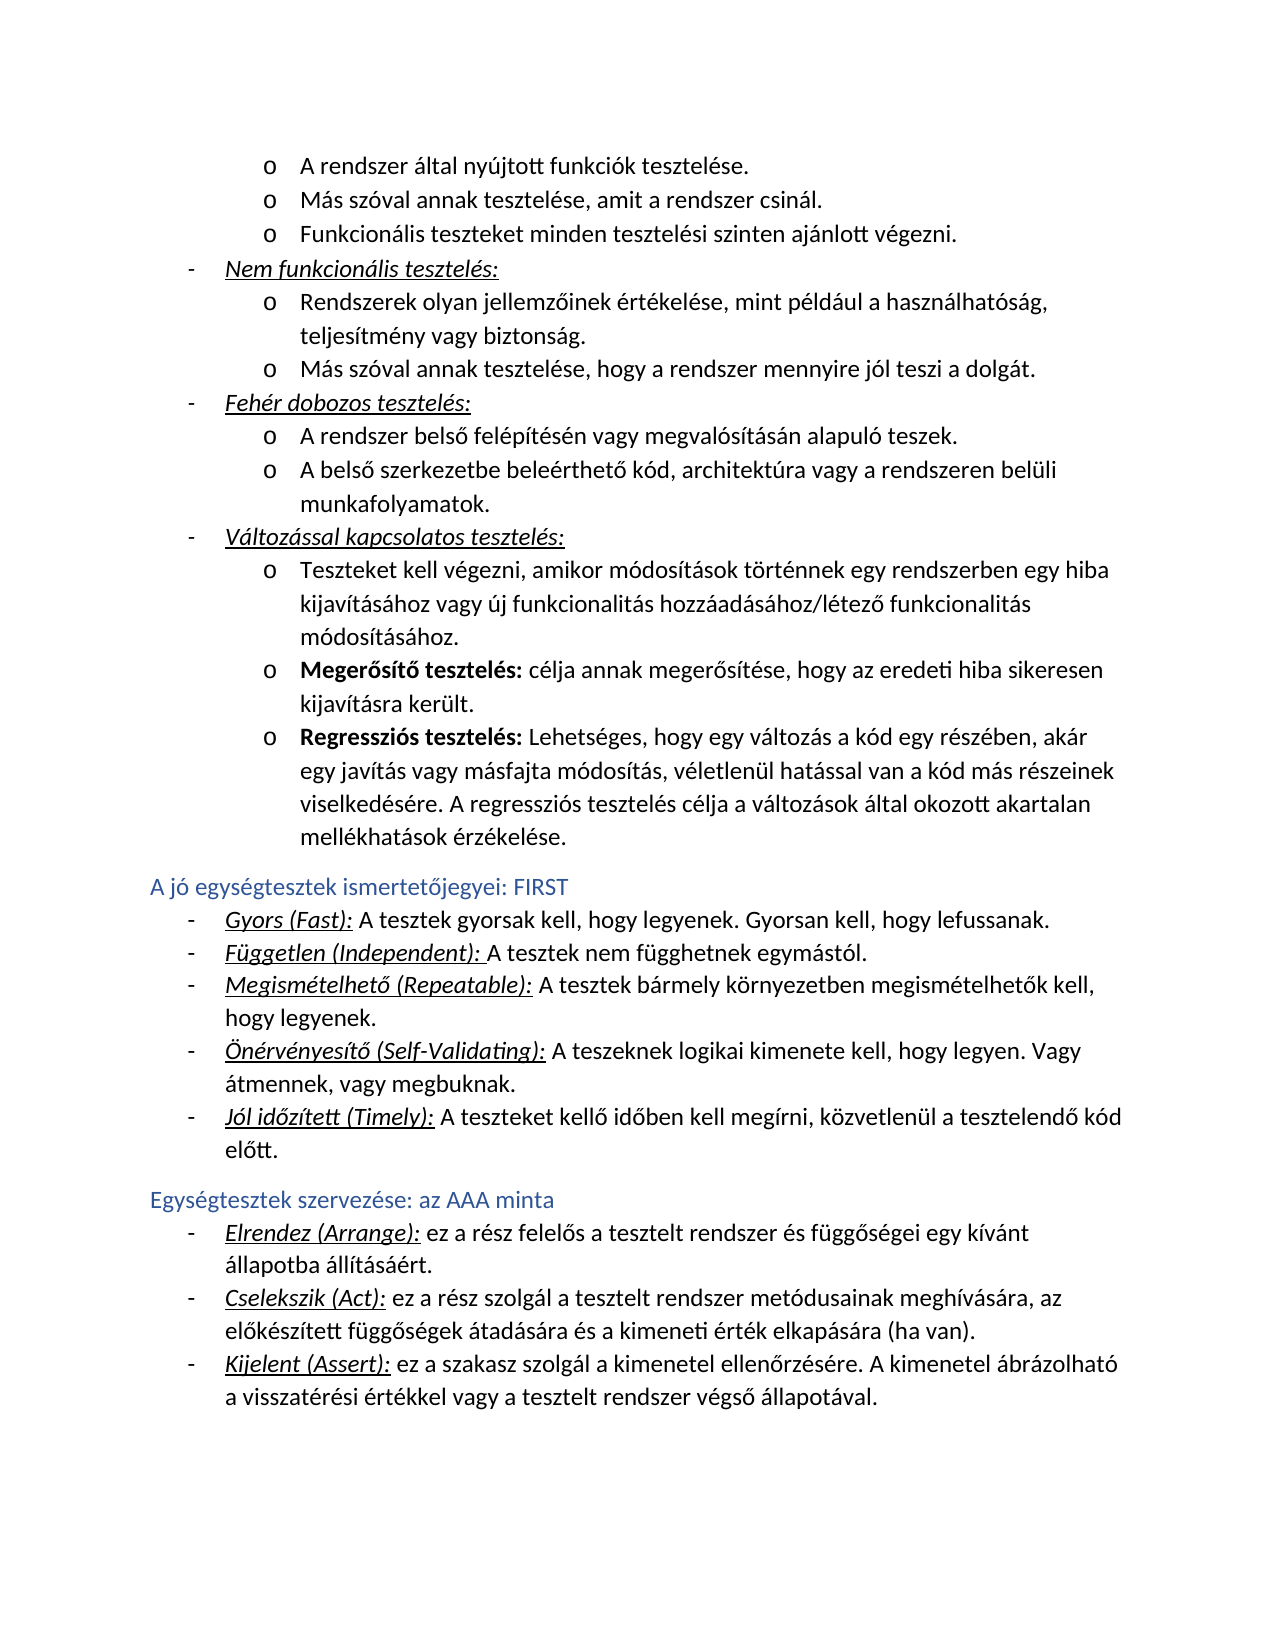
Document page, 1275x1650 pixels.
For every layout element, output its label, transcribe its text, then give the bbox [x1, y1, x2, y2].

list A rendszer által nyújtott funkciók tesztelése. [262, 150, 1125, 182]
list Más szóval annak tesztelése, hogy a rendszer mennyire jól teszi a dolgát. [262, 353, 1125, 384]
list Más szóval annak tesztelése, amit a rendszer csinál. [262, 184, 1125, 216]
list Megerősítő tesztelés: célja annak megerősítése, hogy az eredeti hiba sikeresen kijavításra került. [262, 654, 1125, 719]
list Változással kapcsolatos tesztelés: [187, 521, 1125, 552]
list Regressziós tesztelés: Lehetséges, hogy egy változás a kód egy részében, akár egy javítás vagy másfajta módosítás, véletlenül hatással van a kód más részeinek viselkedésére. A regressziós tesztelés célja a változások által okozott akartalan mellékhatások érzékelése. [262, 721, 1125, 852]
list A rendszer belső felépítésén vagy megvalósításán alapuló teszek. [262, 420, 1125, 452]
list A belső szerkezetbe beleérthető kód, architektúra vagy a rendszeren belüli munkafolyamatok. [262, 454, 1125, 519]
list Nem funkcionális tesztelés: [187, 253, 1125, 283]
list Megismételhető (Repeatable): A tesztek bármely környezetben megismételhetők kell, hogy legyenek. [187, 970, 1125, 1033]
list Független (Independent): A tesztek nem függhetnek egymástól. [187, 937, 1125, 967]
list Funkcionális teszteket minden tesztelési szinten ajánlott végezni. [262, 218, 1125, 250]
list Jól időzített (Timely): A teszteket kellő időben kell megírni, közvetlenül a tesztelendő kód előtt. [187, 1101, 1125, 1165]
list Teszteket kell végezni, amikor módosítások történnek egy rendszerben egy hiba kijavításához vagy új funkcionalitás hozzáadásához/létező funkcionalitás módosításához. [262, 554, 1125, 652]
subtitle Egységtesztek szervezése: az AAA minta [150, 1184, 1125, 1214]
list Rendszerek olyan jellemzőinek értékelése, mint például a használhatóság, teljesítmény vagy biztonság. [262, 286, 1125, 350]
list Kijelent (Assert): ez a szakasz szolgál a kimenetel ellenőrzésére. A kimenetel ábrázolható a visszatérési értékkel vagy a tesztelt rendszer végső állapotával. [187, 1348, 1125, 1412]
list Önérvényesítő (Self-Validating): A teszeknek logikai kimenete kell, hogy legyen. Vagy átmennek, vagy megbuknak. [187, 1036, 1125, 1099]
list Gyors (Fast): A tesztek gyorsak kell, hogy legyenek. Gyorsan kell, hogy lefussanak. [187, 904, 1125, 934]
list Elrendez (Arrange): ez a rész felelős a tesztelt rendszer és függőségei egy kívánt állapotba állításáért. [187, 1217, 1125, 1280]
list Fehér dobozos tesztelés: [187, 387, 1125, 418]
list Cselekszik (Act): ez a rész szolgál a tesztelt rendszer metódusainak meghívására, az előkészített függőségek átadására és a kimeneti érték elkapására (ha van). [187, 1283, 1125, 1346]
subtitle A jó egységtesztek ismertetőjegyei: FIRST [150, 871, 1125, 901]
